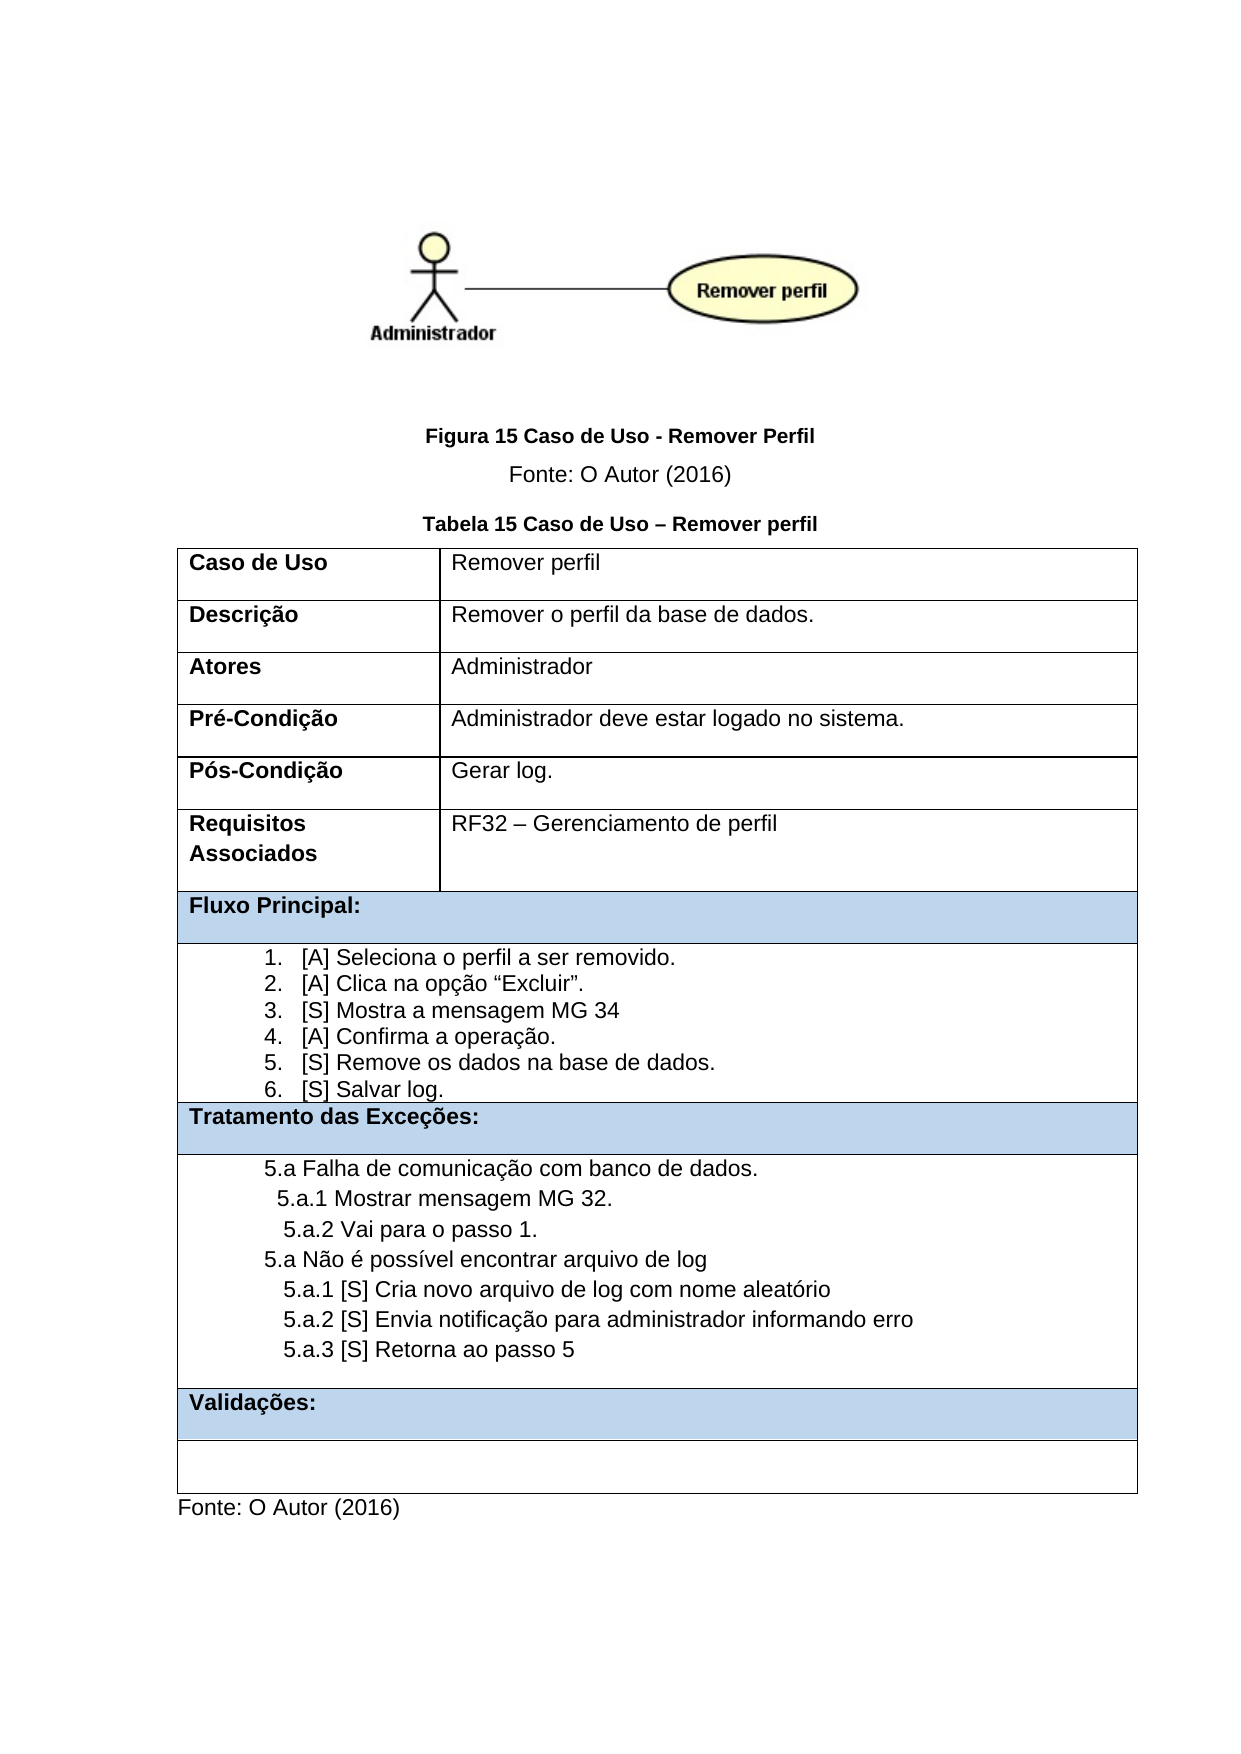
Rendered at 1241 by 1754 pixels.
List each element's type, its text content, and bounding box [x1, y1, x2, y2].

table_header Remover perfil [441, 549, 1137, 600]
text Fonte: O Autor (2016) [177, 461, 1063, 487]
picture [329, 147, 911, 400]
table_cell Administrador [441, 653, 1137, 704]
text Fonte: O Autor (2016) [177, 1494, 1063, 1521]
table_cell Fluxo Principal: [178, 892, 1137, 943]
table_cell [178, 1441, 1137, 1493]
table_cell Remover o perfil da base de dados. [441, 601, 1137, 652]
table_cell Tratamento das Exceções: [178, 1103, 1137, 1154]
table_cell 5.a Falha de comunicação com banco de dados. 5.a.1 Mostrar mensagem MG 32. 5.a.2 Vai para o passo 1. 5.a Não é possível encontrar arquivo de log 5.a.1 [S] Cria novo arquivo de log com nome aleatório 5.a.2 [S] Envia notificação para administrador informando erro 5.a.3 [S] Retorna ao passo 5 [178, 1155, 1137, 1387]
table_cell Pré-Condição [178, 705, 439, 756]
table_cell Administrador deve estar logado no sistema. [441, 705, 1137, 756]
table_cell Requisitos Associados [178, 810, 439, 891]
table_cell Atores [178, 653, 439, 704]
table_cell Validações: [178, 1389, 1137, 1439]
table_cell Gerar log. [441, 758, 1137, 808]
table_header Caso de Uso [178, 549, 439, 600]
table_cell [A] Seleciona o perfil a ser removido. [A] Clica na opção “Excluir”. [S] Mostra a mensagem MG 34 [A] Confirma a operação. [S] Remove os dados na base de dados. [S] Salvar log. [178, 944, 1137, 1102]
table_cell Descrição [178, 601, 439, 652]
table_cell Pós-Condição [178, 758, 439, 808]
table_cell RF32 – Gerenciamento de perfil [441, 810, 1137, 891]
